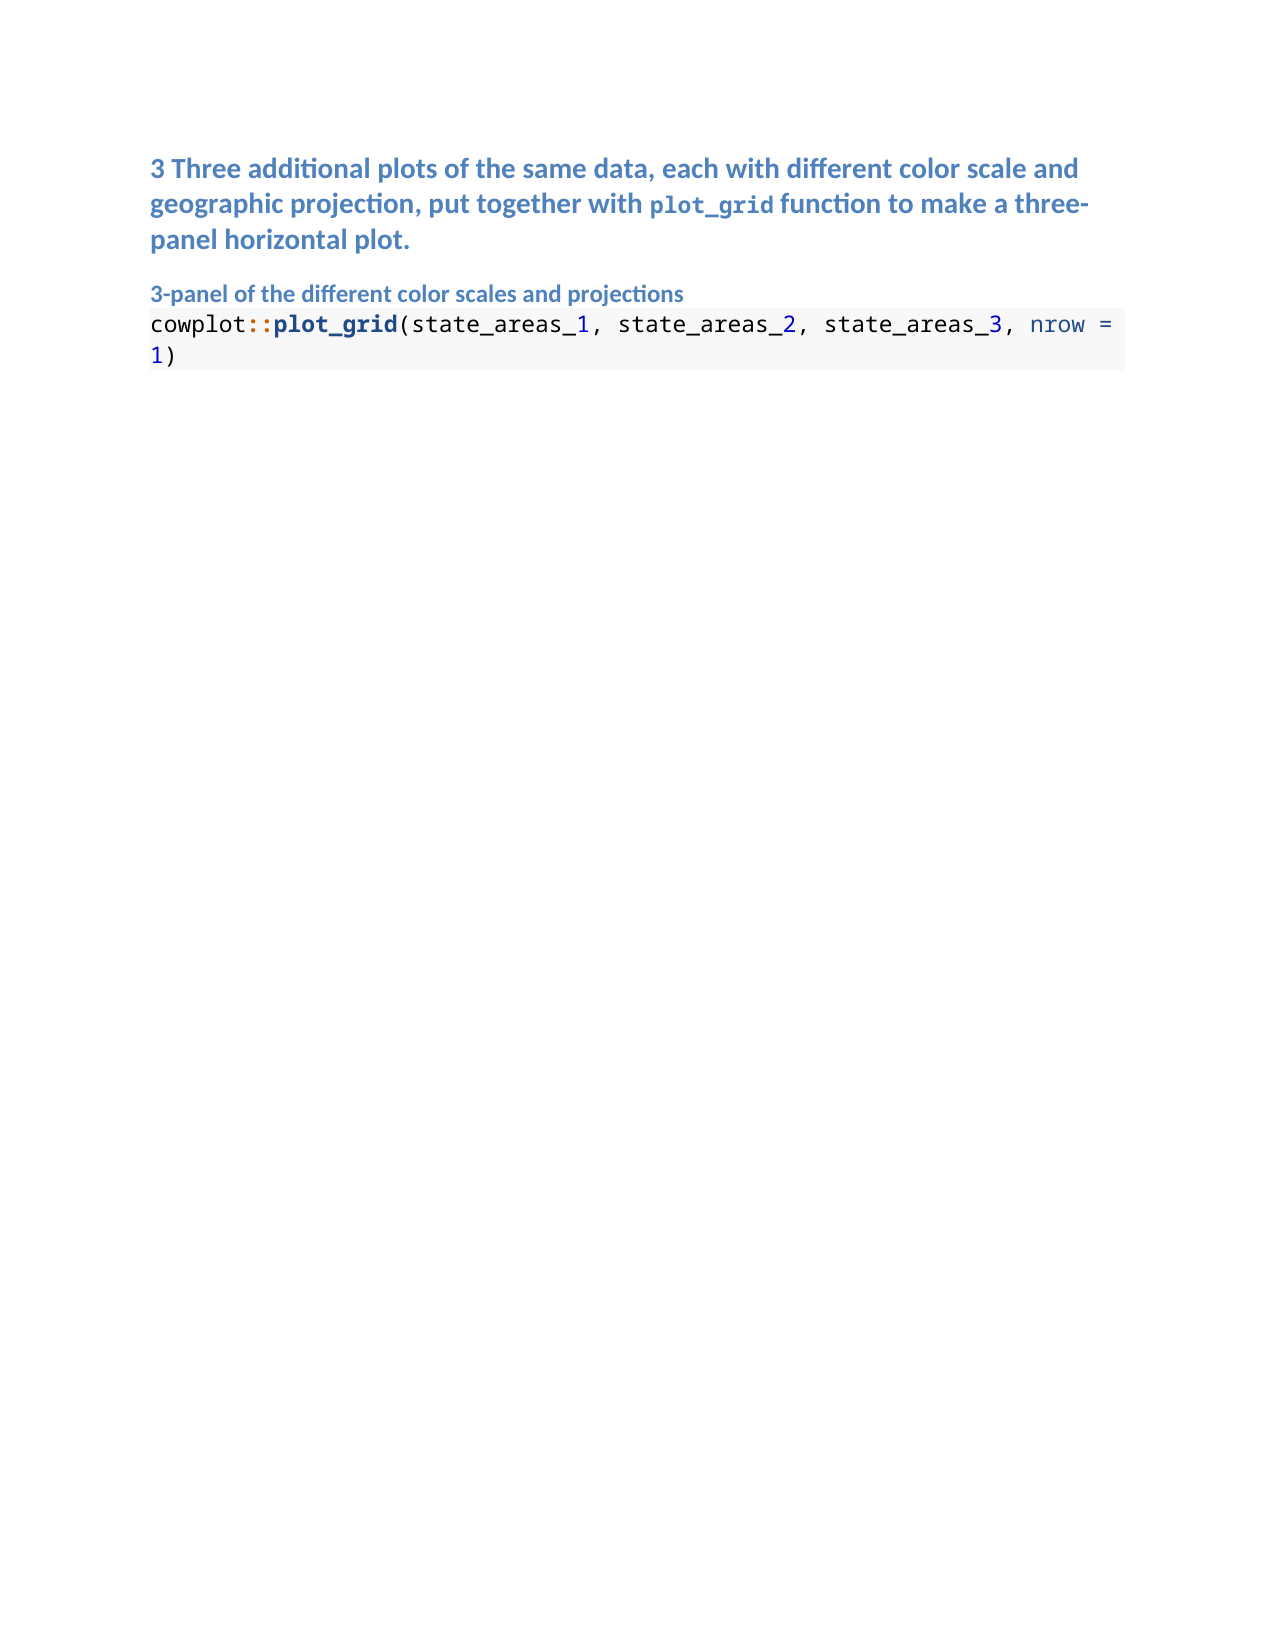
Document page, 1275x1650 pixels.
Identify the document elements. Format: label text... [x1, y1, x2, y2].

text cowplot::plot_grid(state_areas_1, state_areas_2, state_areas_3, nrow = 1) [150, 308, 1125, 371]
subtitle 3 Three additional plots of the same data, each with different color scale and geographic projection, put together with plot_grid function to make a three-panel horizontal plot. [150, 150, 1125, 257]
subtitle 3-panel of the different color scales and projections [150, 278, 1125, 308]
